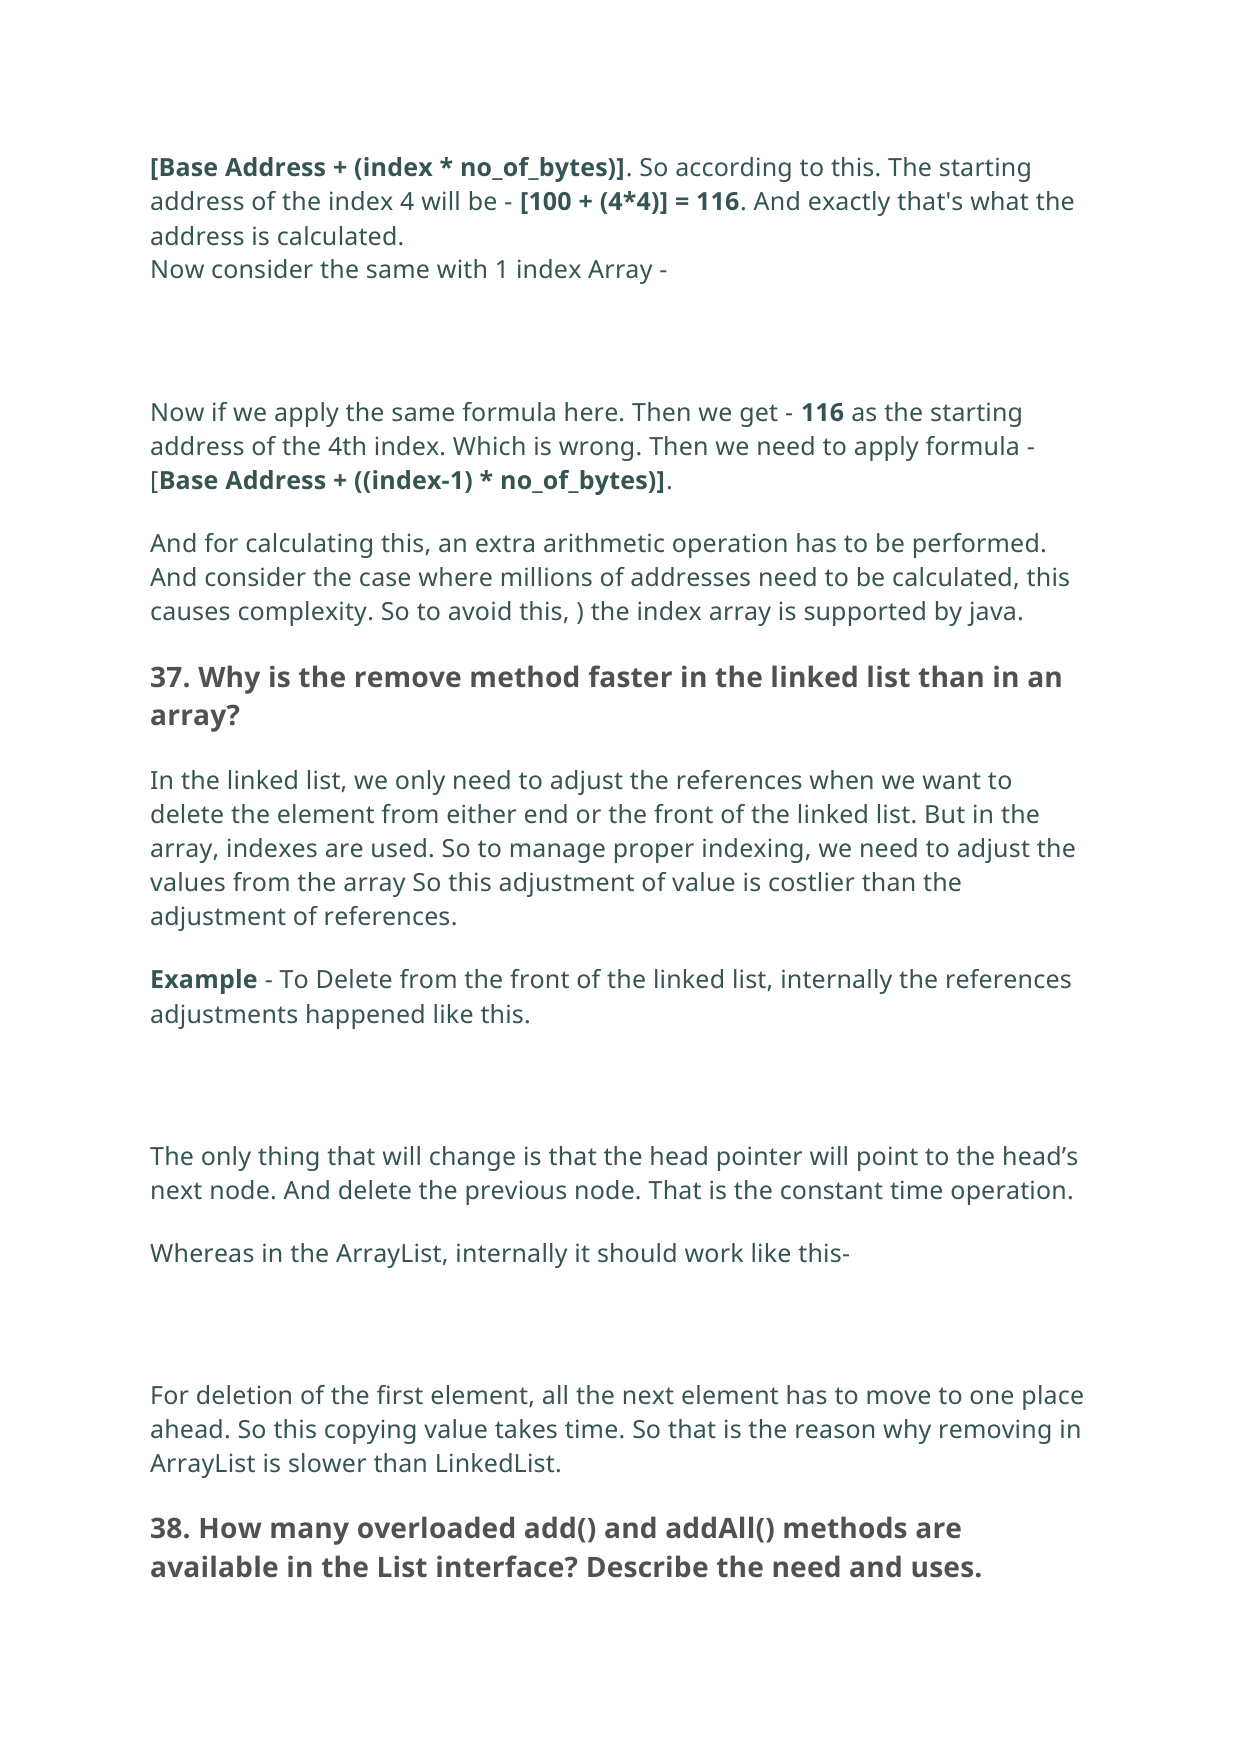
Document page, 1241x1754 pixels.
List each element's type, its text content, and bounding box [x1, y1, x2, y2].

text In the linked list, we only need to adjust the references when we want to delete the element from either end or the front of the linked list. But in the array, indexes are used. So to manage proper indexing, we need to adjust the values from the array So this adjustment of value is costlier than the adjustment of references. [150, 763, 1090, 933]
text Example - To Delete from the front of the linked list, internally the references adjustments happened like this. [150, 962, 1090, 1030]
text Whereas in the ArrayList, internally it should work like this- [150, 1236, 1090, 1269]
text And for calculating this, an extra arithmetic operation has to be performed. And consider the case where millions of addresses need to be calculated, this causes complexity. So to avoid this, ) the index array is supported by java. [150, 526, 1090, 628]
text For deletion of the first element, all the next element has to move to one place ahead. So this copying value takes time. So that is the reason why removing in ArrayList is slower than LinkedList. [150, 1377, 1090, 1480]
text [Base Address + (index * no_of_bytes)]. So according to this. The starting address of the index 4 will be - [100 + (4*4)] = 116. And exactly that's what the address is calculated. Now consider the same with 1 index Array - [150, 150, 1090, 286]
text 38. How many overloaded add() and addAll() methods are available in the List interface? Describe the need and uses. [150, 1509, 1090, 1586]
text Now if we apply the same formula here. Then we get - 116 as the starting address of the 4th index. Which is wrong. Then we need to apply formula - [Base Address + ((index-1) * no_of_bytes)]. [150, 394, 1090, 496]
text 37. Why is the remove method faster in the linked list than in an array? [150, 657, 1090, 733]
text The only thing that will change is that the head pointer will point to the head’s next node. And delete the previous node. That is the constant time operation. [150, 1138, 1090, 1206]
